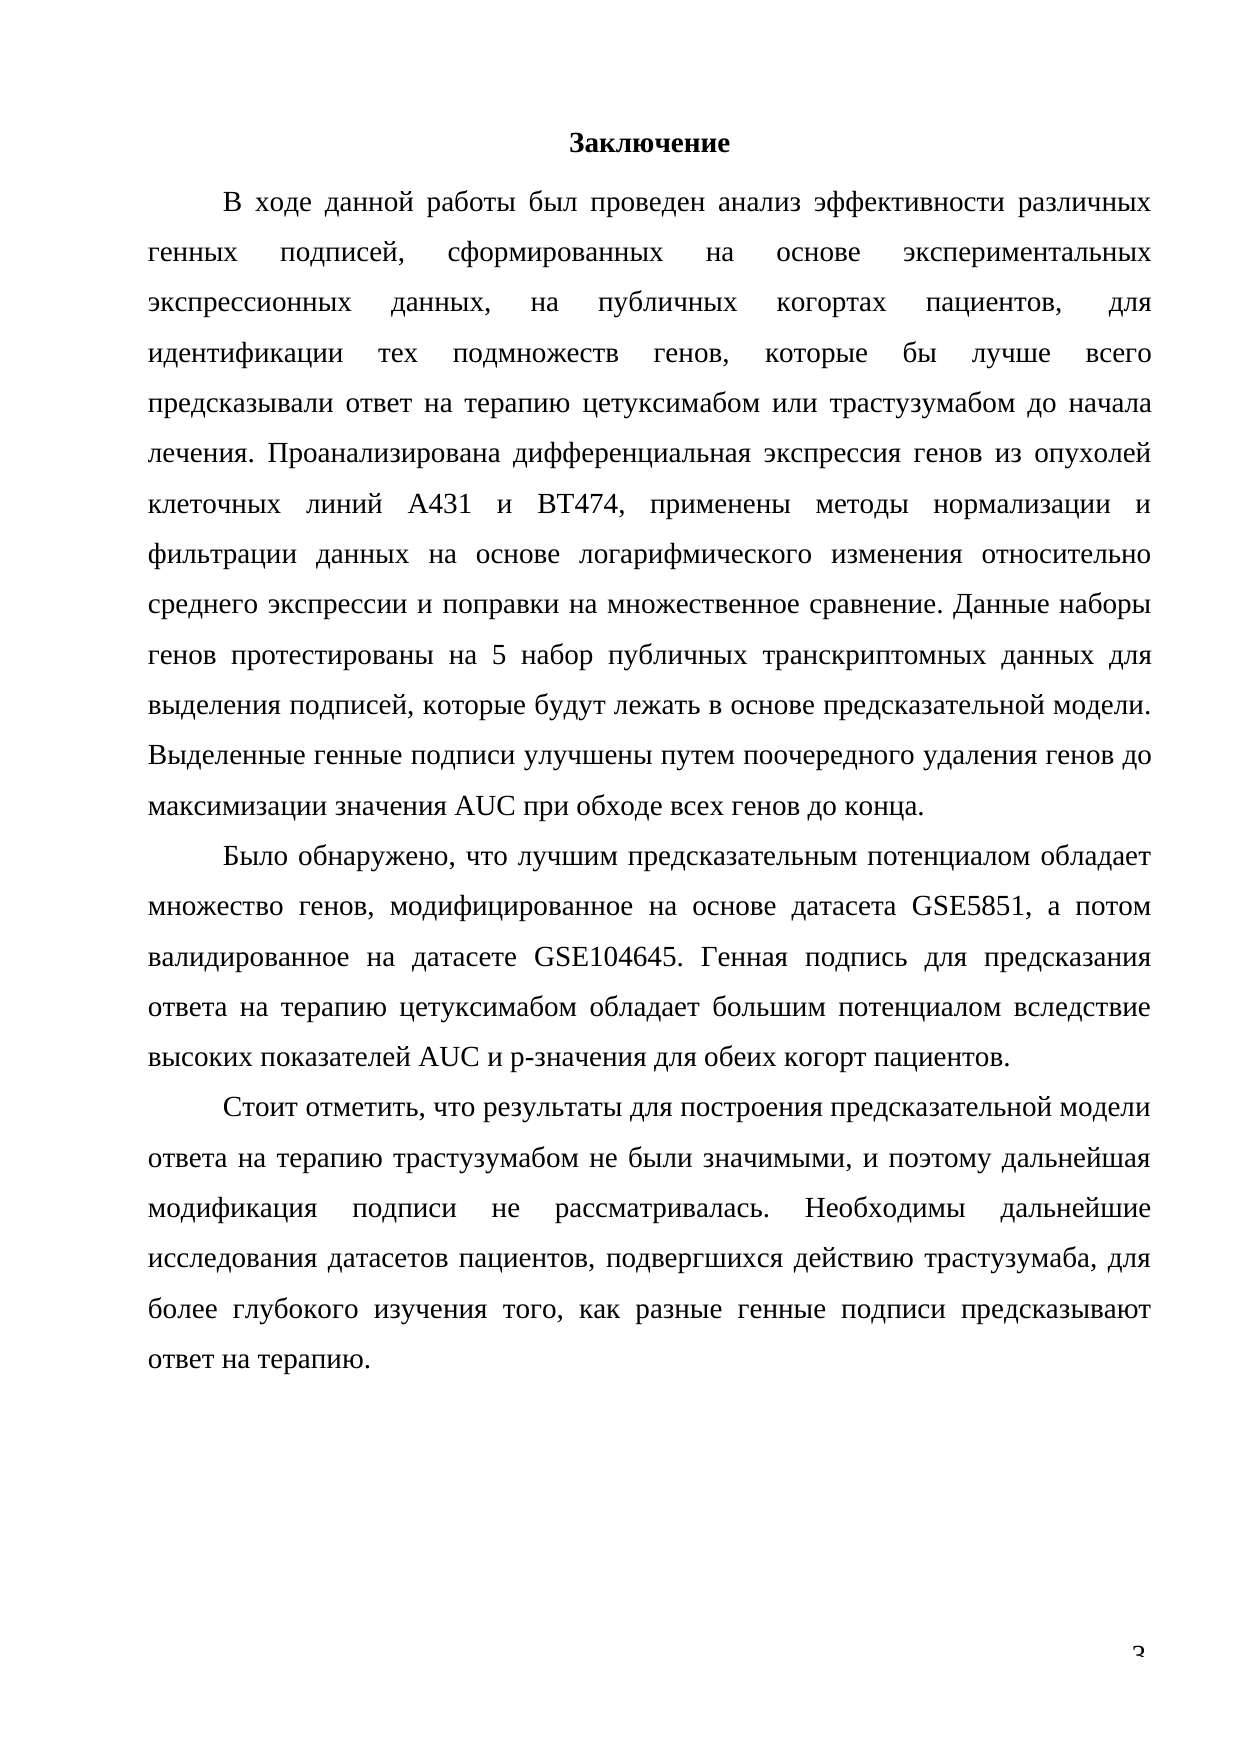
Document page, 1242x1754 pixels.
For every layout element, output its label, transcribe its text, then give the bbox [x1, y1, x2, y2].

text Было обнаружено, что лучшим предсказательным потенциалом обладает множество генов, модифицированное на основе датасета GSE5851, а потом валидированное на датасете GSE104645. Генная подпись для предсказания ответа на терапию цетуксимабом обладает большим потенциалом вследствие высоких показателей AUC и p-значения для обеих когорт пациентов. [148, 838, 1151, 1073]
text В ходе данной работы был проведен анализ эффективности различных генных подписей, сформированных на основе экспериментальных экспрессионных данных, на публичных когортах пациентов, для идентификации тех подмножеств генов, которые бы лучше всего предсказывали ответ на терапию цетуксимабом или трастузумабом до начала лечения. Проанализирована дифференциальная экспрессия генов из опухолей клеточных линий А431 и BT474, применены методы нормализации и фильтрации данных на основе логарифмического изменения относительно среднего экспрессии и поправки на множественное сравнение. Данные наборы генов протестированы на 5 набор публичных транскриптомных данных для выделения подписей, которые будут лежать в основе предсказательной модели. Выделенные генные подписи улучшены путем поочередного удаления генов до максимизации значения AUC при обходе всех генов до конца. [148, 184, 1152, 821]
text Стоит отметить, что результаты для построения предсказательной модели ответа на терапию трастузумабом не были значимыми, и поэтому дальнейшая модификация подписи не рассматривалась. Необходимы дальнейшие исследования датасетов пациентов, подвергшихся действию трастузумаба, для более глубокого изучения того, как разные генные подписи предсказывают ответ на терапию. [148, 1089, 1151, 1375]
subtitle Заключение [449, 125, 851, 159]
